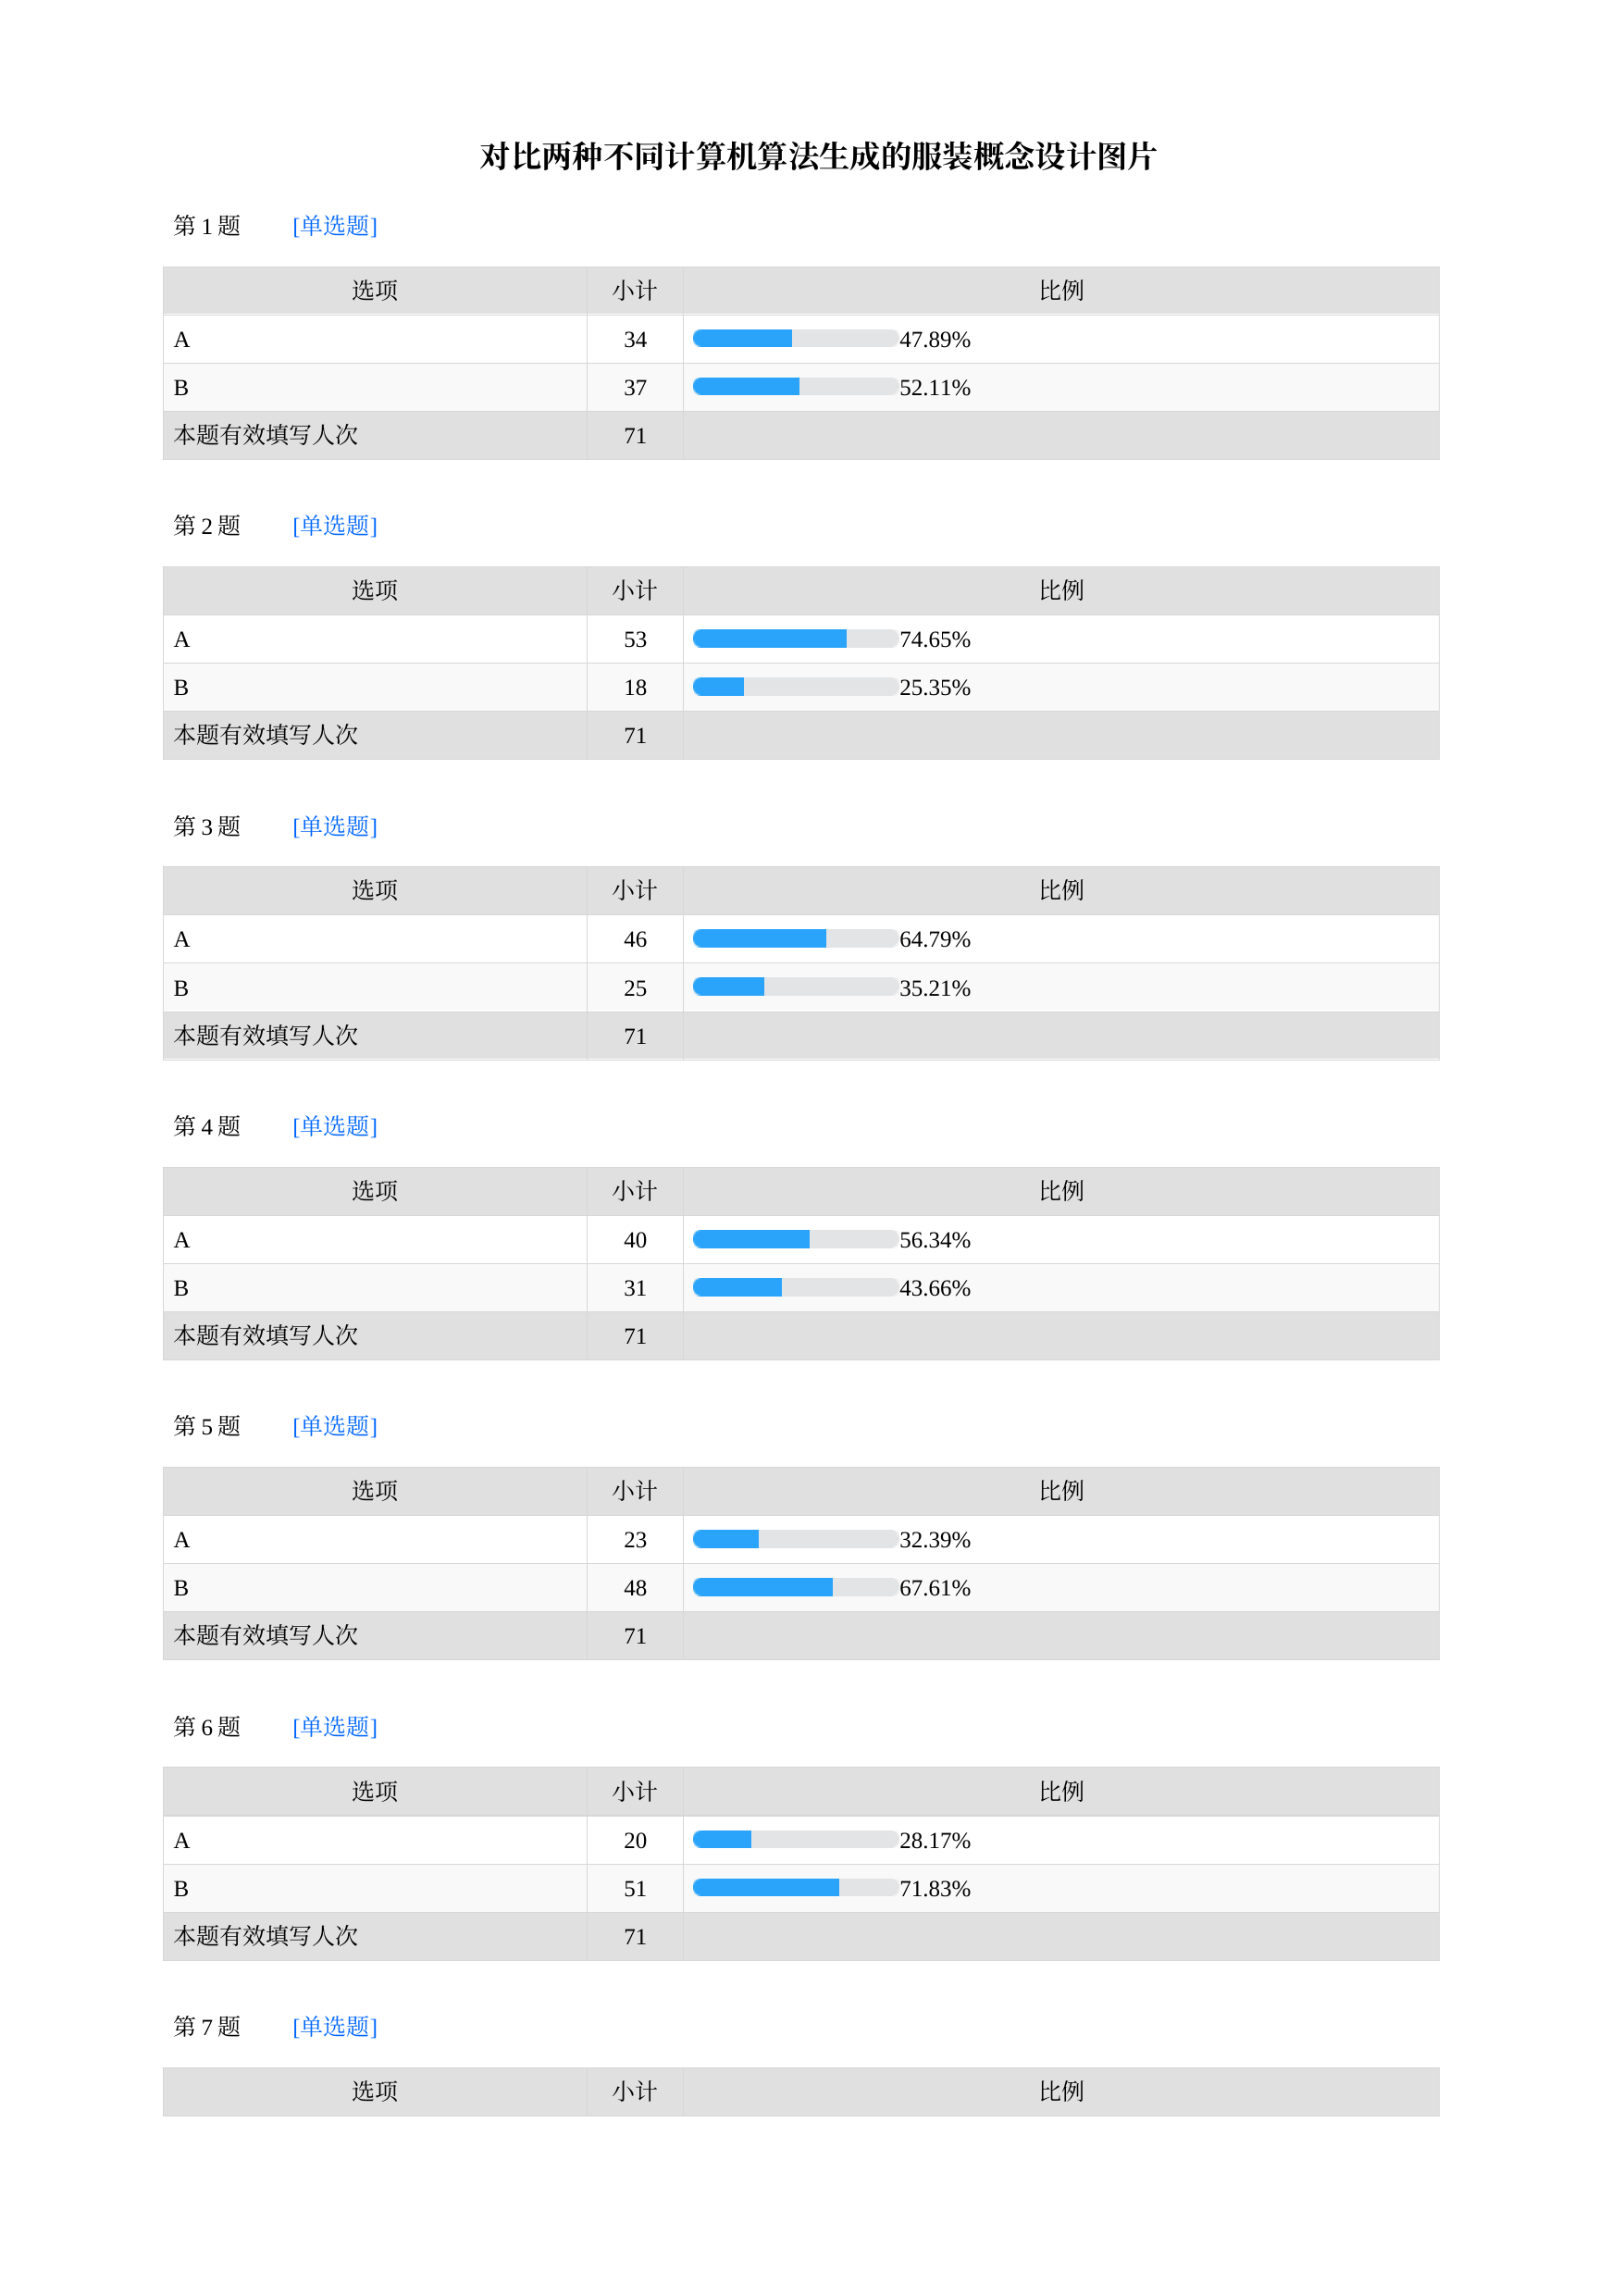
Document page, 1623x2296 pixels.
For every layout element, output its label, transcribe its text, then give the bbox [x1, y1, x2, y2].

table_cell B [164, 1865, 587, 1912]
table_cell 本题有效填写人次 [164, 1612, 587, 1659]
table_cell B [164, 364, 587, 411]
table_header 选项 [164, 2068, 587, 2116]
table_header 比例 [684, 2068, 1439, 2116]
table_header 选项 [164, 867, 587, 914]
table_header 选项 [164, 1168, 587, 1215]
table_cell 71 [588, 712, 683, 759]
table_cell 本题有效填写人次 [164, 1312, 587, 1359]
table_cell 52.11% [684, 364, 1439, 411]
table_header 小计 [588, 2068, 683, 2116]
table_cell 25 [588, 963, 683, 1011]
table_header 小计 [588, 267, 683, 314]
table_header 小计 [588, 567, 683, 614]
table_cell 23 [588, 1516, 683, 1563]
table_cell 31 [588, 1264, 683, 1311]
picture [693, 977, 899, 996]
table_cell 本题有效填写人次 [164, 412, 587, 459]
table_cell [684, 712, 1439, 759]
table_cell A [164, 1817, 587, 1863]
table_header 比例 [684, 1168, 1439, 1215]
table_cell 34 [588, 316, 683, 363]
table_cell 48 [588, 1564, 683, 1611]
text 第6题 [单选题] [173, 1714, 1449, 1741]
text 第7题 [单选题] [173, 2014, 1449, 2041]
table_cell A [164, 615, 587, 663]
table_cell 本题有效填写人次 [164, 1012, 587, 1059]
table_cell A [164, 316, 587, 363]
table_header 小计 [588, 867, 683, 914]
table_cell 43.66% [684, 1264, 1439, 1311]
table_cell 64.79% [684, 915, 1439, 962]
table_cell 71 [588, 1312, 683, 1359]
table_header 小计 [588, 1168, 683, 1215]
table_cell B [164, 1264, 587, 1311]
picture [693, 1831, 899, 1848]
table_cell [684, 1913, 1439, 1960]
picture [693, 378, 899, 395]
table_cell 37 [588, 364, 683, 411]
picture [693, 629, 899, 648]
table_cell [684, 412, 1439, 459]
table_header 比例 [684, 867, 1439, 914]
table_header 小计 [588, 1768, 683, 1815]
table_cell 67.61% [684, 1564, 1439, 1611]
table_header 比例 [684, 267, 1439, 314]
table_cell 71 [588, 412, 683, 459]
table_cell 35.21% [684, 963, 1439, 1011]
table_cell B [164, 963, 587, 1011]
table_cell 47.89% [684, 316, 1439, 363]
table_cell 56.34% [684, 1216, 1439, 1263]
table_header 选项 [164, 567, 587, 614]
table_cell 74.65% [684, 615, 1439, 663]
table_header 小计 [588, 1468, 683, 1515]
table_cell B [164, 1564, 587, 1611]
table_cell 32.39% [684, 1516, 1439, 1563]
table_cell 51 [588, 1865, 683, 1912]
table_header 比例 [684, 1768, 1439, 1815]
table_cell B [164, 664, 587, 711]
table_cell 71 [588, 1012, 683, 1059]
text 第4题 [单选题] [173, 1113, 1449, 1140]
table_cell [684, 1612, 1439, 1659]
table_header 选项 [164, 267, 587, 314]
picture [693, 1879, 899, 1896]
text 第1题 [单选题] [173, 213, 1449, 240]
table_cell A [164, 1216, 587, 1263]
text 第3题 [单选题] [173, 813, 1449, 839]
table_cell 25.35% [684, 664, 1439, 711]
table_cell 40 [588, 1216, 683, 1263]
picture [693, 929, 899, 948]
table_cell A [164, 915, 587, 962]
table_cell 46 [588, 915, 683, 962]
table_cell 71 [588, 1612, 683, 1659]
picture [693, 1530, 899, 1548]
table_cell 本题有效填写人次 [164, 1913, 587, 1960]
table_cell 53 [588, 615, 683, 663]
table_cell 20 [588, 1817, 683, 1863]
table_header 选项 [164, 1768, 587, 1815]
text 第2题 [单选题] [173, 513, 1449, 540]
table_header 比例 [684, 1468, 1439, 1515]
text 第5题 [单选题] [173, 1413, 1449, 1440]
picture [693, 1278, 899, 1297]
picture [693, 1230, 899, 1248]
picture [693, 329, 899, 347]
table_header 比例 [684, 567, 1439, 614]
picture [693, 677, 899, 696]
table_cell 71 [588, 1913, 683, 1960]
table_cell 18 [588, 664, 683, 711]
picture [693, 1578, 899, 1596]
table_cell 本题有效填写人次 [164, 712, 587, 759]
table_cell [684, 1312, 1439, 1359]
text 对比两种不同计算机算法生成的服装概念设计图片 [173, 139, 1449, 174]
table_header 选项 [164, 1468, 587, 1515]
table_cell A [164, 1516, 587, 1563]
table_cell 28.17% [684, 1817, 1439, 1863]
table_cell [684, 1012, 1439, 1059]
table_cell 71.83% [684, 1865, 1439, 1912]
